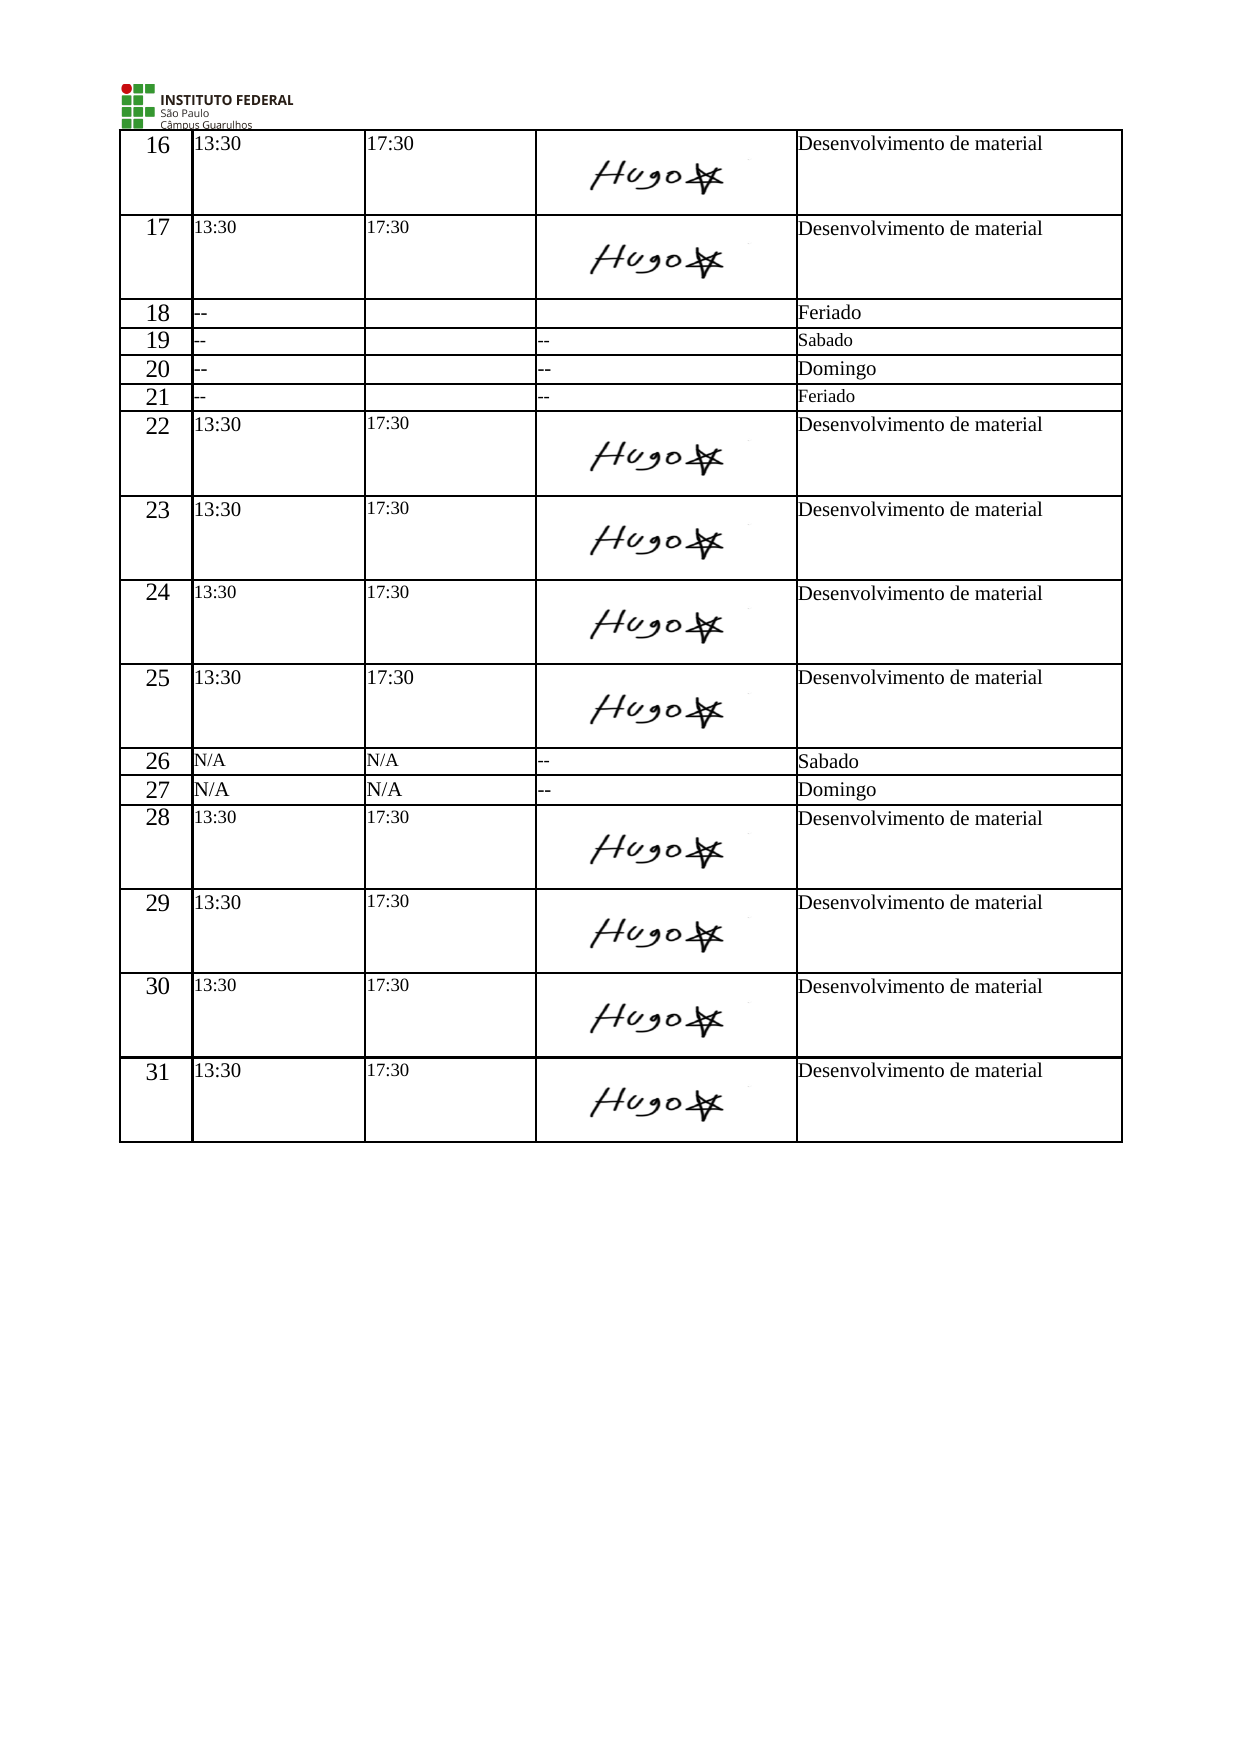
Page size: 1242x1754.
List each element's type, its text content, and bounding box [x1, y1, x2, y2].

table_cell Desenvolvimento de material [798, 665, 1121, 747]
table_cell Feriado [798, 300, 1121, 327]
table_cell 17:30 [366, 412, 535, 494]
table_cell 18 [121, 300, 191, 327]
table_cell 28 [121, 806, 191, 888]
table_cell [366, 385, 535, 410]
table_cell Domingo [798, 776, 1121, 803]
table_cell Desenvolvimento de material [798, 806, 1121, 888]
table_cell 17 [121, 216, 191, 298]
table_cell 13:30 [194, 890, 364, 972]
table_cell 17:30 [366, 665, 535, 747]
table_cell N/A [194, 749, 364, 774]
table_cell 23 [121, 497, 191, 579]
table_cell 24 [121, 581, 191, 663]
picture [537, 890, 796, 972]
table_cell Desenvolvimento de material [798, 216, 1121, 298]
table_cell Desenvolvimento de material [798, 890, 1121, 972]
table_cell 17:30 [366, 890, 535, 972]
table_cell -- [194, 329, 364, 354]
picture [537, 665, 796, 748]
table_cell 25 [121, 665, 191, 747]
table_cell 27 [121, 776, 191, 803]
picture [537, 412, 796, 495]
table_cell Desenvolvimento de material [798, 412, 1121, 494]
table_cell -- [537, 329, 796, 354]
table_cell 19 [121, 329, 191, 354]
table_cell 21 [121, 385, 191, 410]
table_cell 13:30 [194, 131, 364, 213]
table_cell 26 [121, 749, 191, 774]
table_cell 13:30 [194, 974, 364, 1056]
table_cell Sabado [798, 329, 1121, 354]
table_cell 22 [121, 412, 191, 494]
table_cell 17:30 [366, 131, 535, 213]
table_cell 29 [121, 890, 191, 972]
table_cell 13:30 [194, 216, 364, 298]
table_cell -- [194, 356, 364, 383]
table_cell 16 [121, 131, 191, 213]
table_cell 17:30 [366, 581, 535, 663]
picture [537, 496, 796, 579]
table_cell Desenvolvimento de material [798, 974, 1121, 1056]
table_cell N/A [194, 776, 364, 803]
table_cell -- [537, 385, 796, 410]
table_cell Desenvolvimento de material [798, 1059, 1121, 1141]
table_cell 13:30 [194, 497, 364, 579]
table_cell 30 [121, 974, 191, 1056]
table_cell Desenvolvimento de material [798, 497, 1121, 579]
table_cell 31 [121, 1059, 191, 1141]
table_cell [798, 131, 1121, 213]
table_cell [537, 300, 796, 327]
table_cell 13:30 [194, 1059, 364, 1141]
table_cell Feriado [798, 385, 1121, 410]
table_cell Domingo [798, 356, 1121, 383]
table_cell 13:30 [194, 806, 364, 888]
table_cell -- [537, 749, 796, 774]
table_cell 17:30 [366, 216, 535, 298]
table_cell 17:30 [366, 806, 535, 888]
table_cell [366, 300, 535, 327]
table_cell N/A [366, 776, 535, 803]
table_cell 17:30 [366, 974, 535, 1056]
table_cell [366, 356, 535, 383]
picture [537, 131, 796, 214]
table_cell 13:30 [194, 581, 364, 663]
picture [537, 580, 796, 663]
picture [537, 1058, 796, 1141]
picture [537, 805, 796, 888]
table_cell 13:30 [194, 412, 364, 494]
table_cell 13:30 [194, 665, 364, 747]
table_cell [366, 329, 535, 354]
picture [537, 974, 796, 1057]
table_cell 17:30 [366, 497, 535, 579]
picture [537, 215, 796, 298]
table_cell N/A [366, 749, 535, 774]
table_cell Desenvolvimento de material [798, 581, 1121, 663]
table_cell -- [537, 356, 796, 383]
table_cell -- [194, 385, 364, 410]
table_cell 17:30 [366, 1059, 535, 1141]
picture [121, 84, 294, 129]
table_cell Sabado [798, 749, 1121, 774]
table_cell -- [194, 300, 364, 327]
table_cell 20 [121, 356, 191, 383]
table_cell -- [537, 776, 796, 803]
